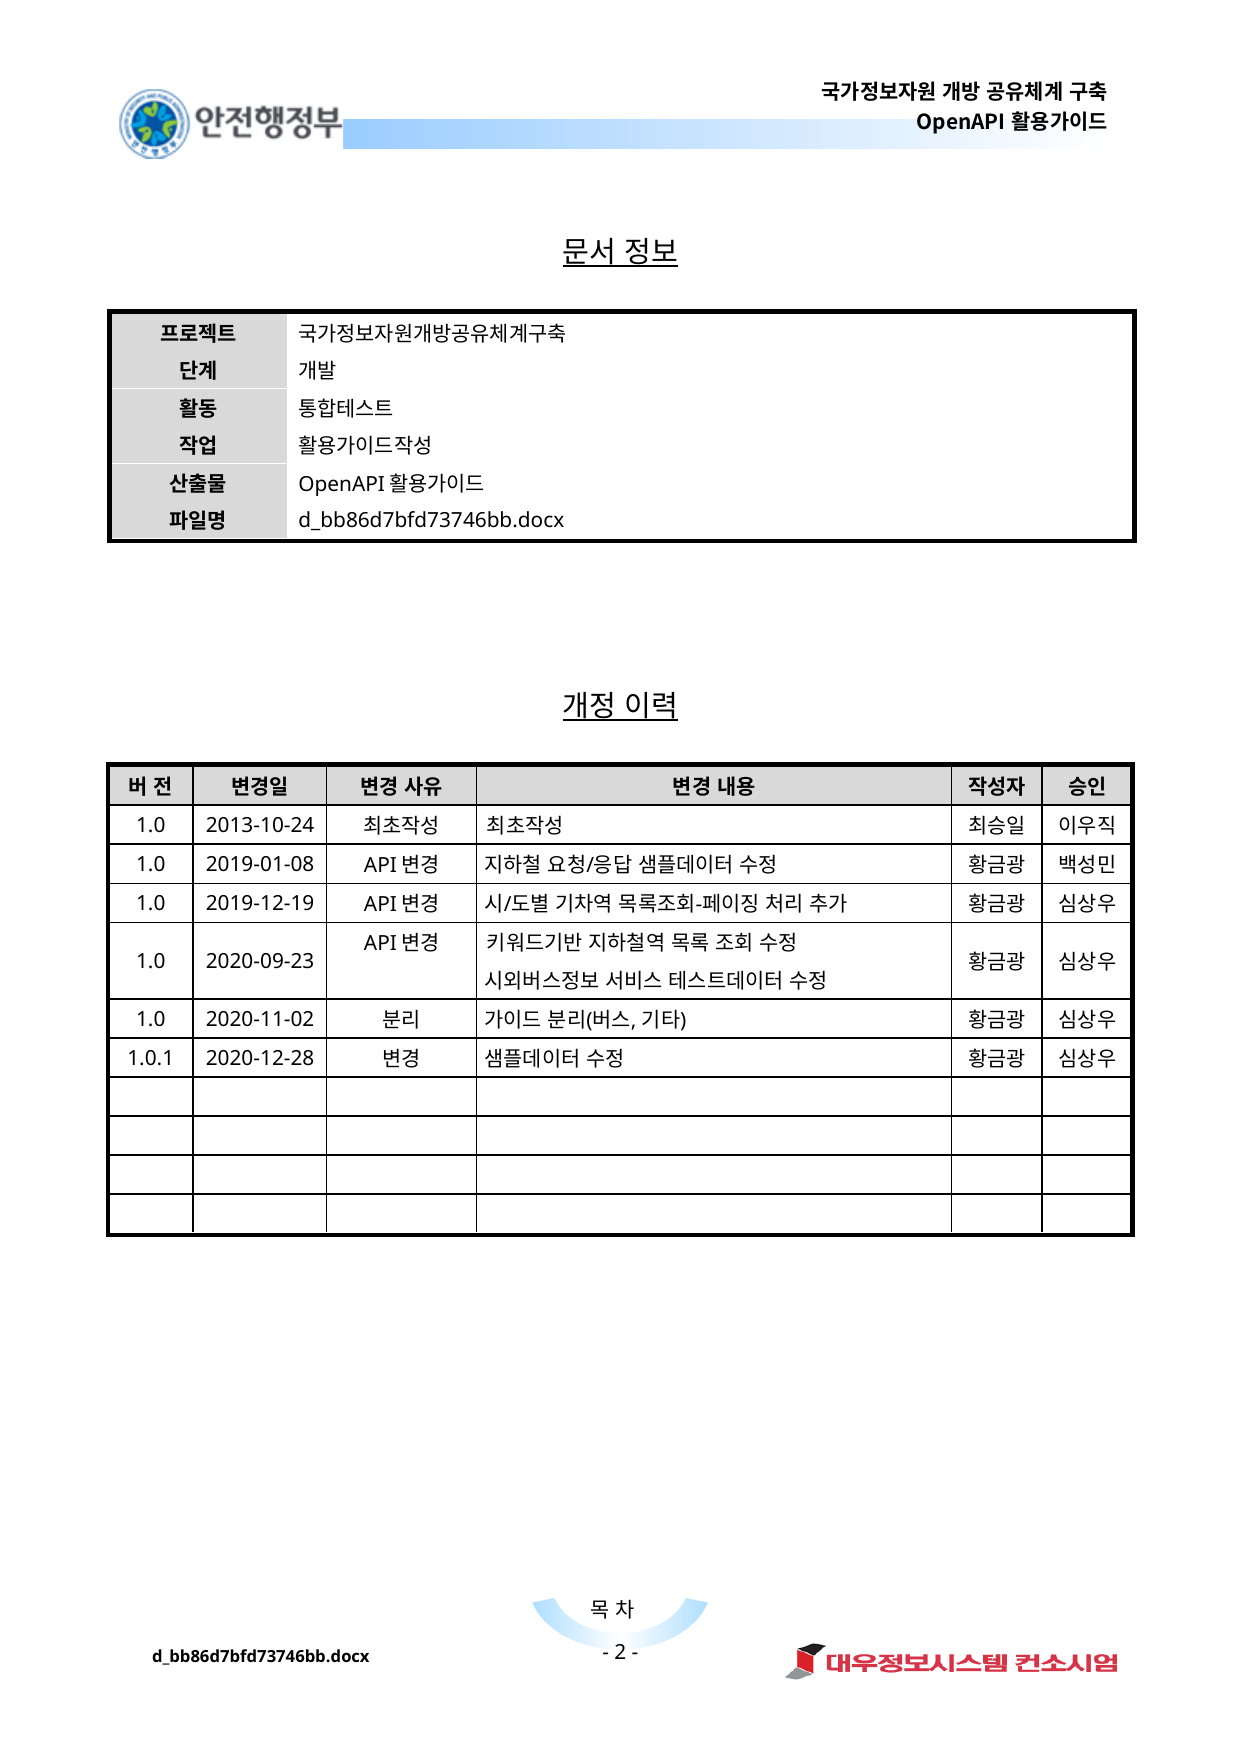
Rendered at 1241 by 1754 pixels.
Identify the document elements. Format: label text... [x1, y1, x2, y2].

table_cell [110, 1156, 192, 1193]
table_cell 황금광 [952, 1000, 1041, 1037]
table_cell [477, 1078, 951, 1115]
table_cell API변경 [327, 884, 476, 921]
table_cell 심상우 [1043, 1000, 1130, 1037]
table_cell [110, 1078, 192, 1115]
table_header 국가정보자원개방공유체계구축 [287, 314, 1132, 351]
table_cell 1.0 [110, 845, 192, 882]
table_cell [194, 1156, 326, 1193]
table_cell [327, 1195, 476, 1232]
table_cell 백성민 [1043, 845, 1130, 882]
table_cell 분리 [327, 1000, 476, 1037]
table_cell 1.0 [110, 1000, 192, 1037]
table_cell 2013-10-24 [194, 806, 326, 843]
table_cell 심상우 [1043, 1039, 1130, 1076]
table_header 변경 사유 [327, 767, 476, 804]
table_cell 통합테스트 [287, 389, 1132, 426]
table_cell [1043, 1117, 1130, 1154]
table_header 버 전 [110, 767, 192, 804]
table_header 작성자 [952, 767, 1041, 804]
table_cell 시/도별 기차역 목록조회-페이징 처리 추가 [477, 884, 951, 921]
table_cell OpenAPI활용가이드_국토교통부(국가교통정보)_v1.0.docx [287, 501, 1132, 538]
table_cell 2020-12-28 [194, 1039, 326, 1076]
table_cell 개발 [287, 351, 1132, 388]
table_cell [952, 1117, 1041, 1154]
table_cell 2020-11-02 [194, 1000, 326, 1037]
picture [783, 1635, 1123, 1680]
table_cell 2019-12-19 [194, 884, 326, 921]
table_header 프로젝트 [112, 314, 287, 351]
table_cell OpenAPI활용가이드 [287, 464, 1132, 501]
table_cell [477, 1156, 951, 1193]
table_cell 심상우 [1043, 923, 1130, 998]
table_cell [1043, 1195, 1130, 1232]
table_cell [1043, 1156, 1130, 1193]
table_cell [194, 1078, 326, 1115]
table_cell API변경 [327, 923, 476, 998]
picture [118, 88, 344, 159]
table_cell 1.0.1 [110, 1039, 192, 1076]
table_cell [1043, 1078, 1130, 1115]
table_cell 최승일 [952, 806, 1041, 843]
table_cell [327, 1078, 476, 1115]
table_cell [477, 1117, 951, 1154]
table_cell 샘플데이터 수정 [477, 1039, 951, 1076]
table_cell 황금광 [952, 845, 1041, 882]
table_cell 최초작성 [327, 806, 476, 843]
table_cell [110, 1117, 192, 1154]
table_cell 활동 [112, 389, 287, 426]
table_cell [952, 1156, 1041, 1193]
table_cell 황금광 [952, 923, 1041, 998]
table_cell 산출물 [112, 464, 287, 501]
table_cell 단계 [112, 351, 287, 388]
table_cell 파일명 [112, 501, 287, 538]
table_cell [327, 1156, 476, 1193]
table_cell 1.0 [110, 884, 192, 921]
table_cell 최초작성 [477, 806, 951, 843]
table_cell [477, 1195, 951, 1232]
table_cell 황금광 [952, 1039, 1041, 1076]
table_cell 2019-01-08 [194, 845, 326, 882]
table_header 변경일 [194, 767, 326, 804]
table_cell 작업 [112, 426, 287, 463]
table_cell 1.0 [110, 806, 192, 843]
table_cell [952, 1195, 1041, 1232]
table_cell 변경 [327, 1039, 476, 1076]
table_cell 지하철 요청/응답 샘플데이터 수정 [477, 845, 951, 882]
table_cell 활용가이드작성 [287, 426, 1132, 463]
table_cell [327, 1117, 476, 1154]
table_cell 2020-09-23 [194, 923, 326, 998]
table_cell 가이드 분리(버스, 기타) [477, 1000, 951, 1037]
table_cell API변경 [327, 845, 476, 882]
text 개정 이력 [118, 666, 1122, 741]
table_header 승인 [1043, 767, 1130, 804]
table_cell 1.0 [110, 923, 192, 998]
table_cell [952, 1078, 1041, 1115]
table_cell [110, 1195, 192, 1232]
table_cell [194, 1195, 326, 1232]
table_cell 키워드기반 지하철역 목록 조회 수정 시외버스정보 서비스 테스트데이터 수정 [477, 923, 951, 998]
text 문서 정보 [118, 213, 1122, 288]
table_cell 심상우 [1043, 884, 1130, 921]
table_cell [194, 1117, 326, 1154]
table_cell 이우직 [1043, 806, 1130, 843]
table_cell 황금광 [952, 884, 1041, 921]
table_header 변경 내용 [477, 767, 951, 804]
